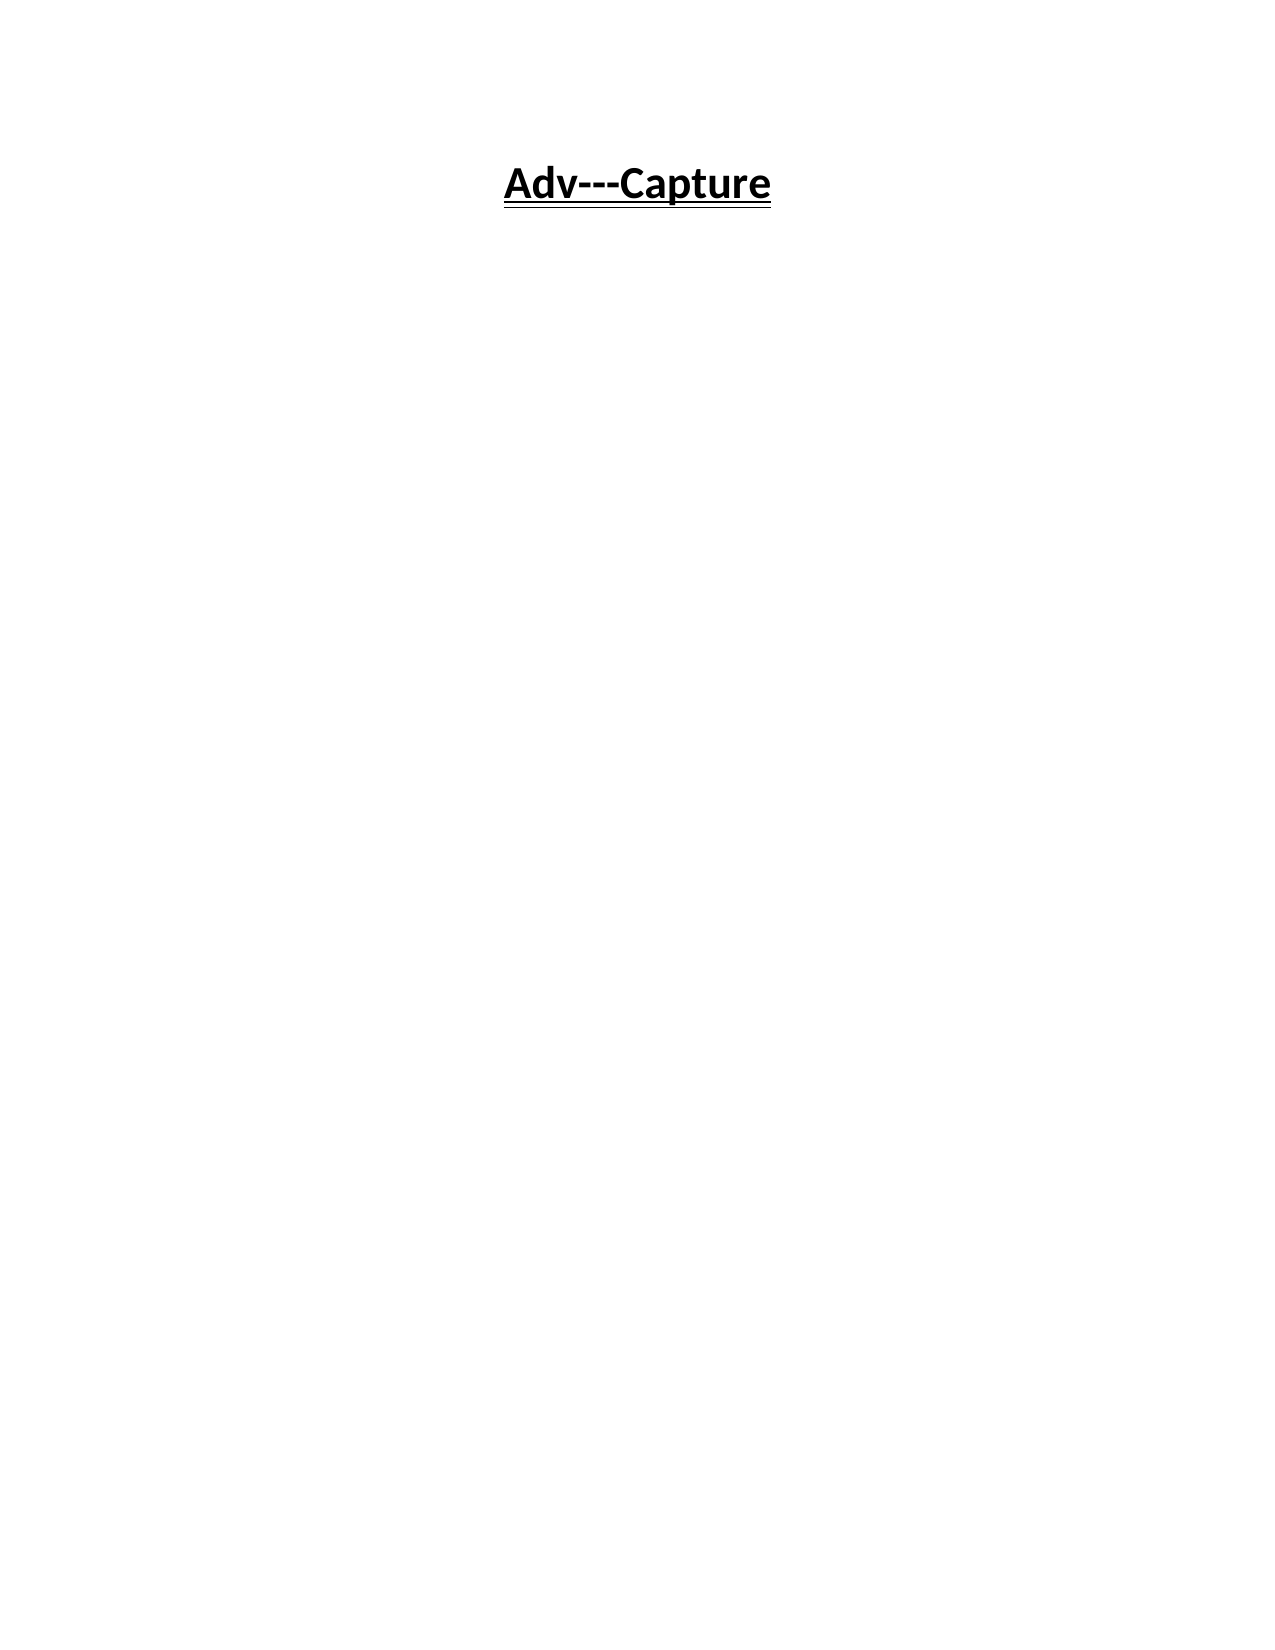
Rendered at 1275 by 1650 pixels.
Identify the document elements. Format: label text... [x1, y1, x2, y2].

subtitle Adv---Capture [150, 154, 1125, 210]
